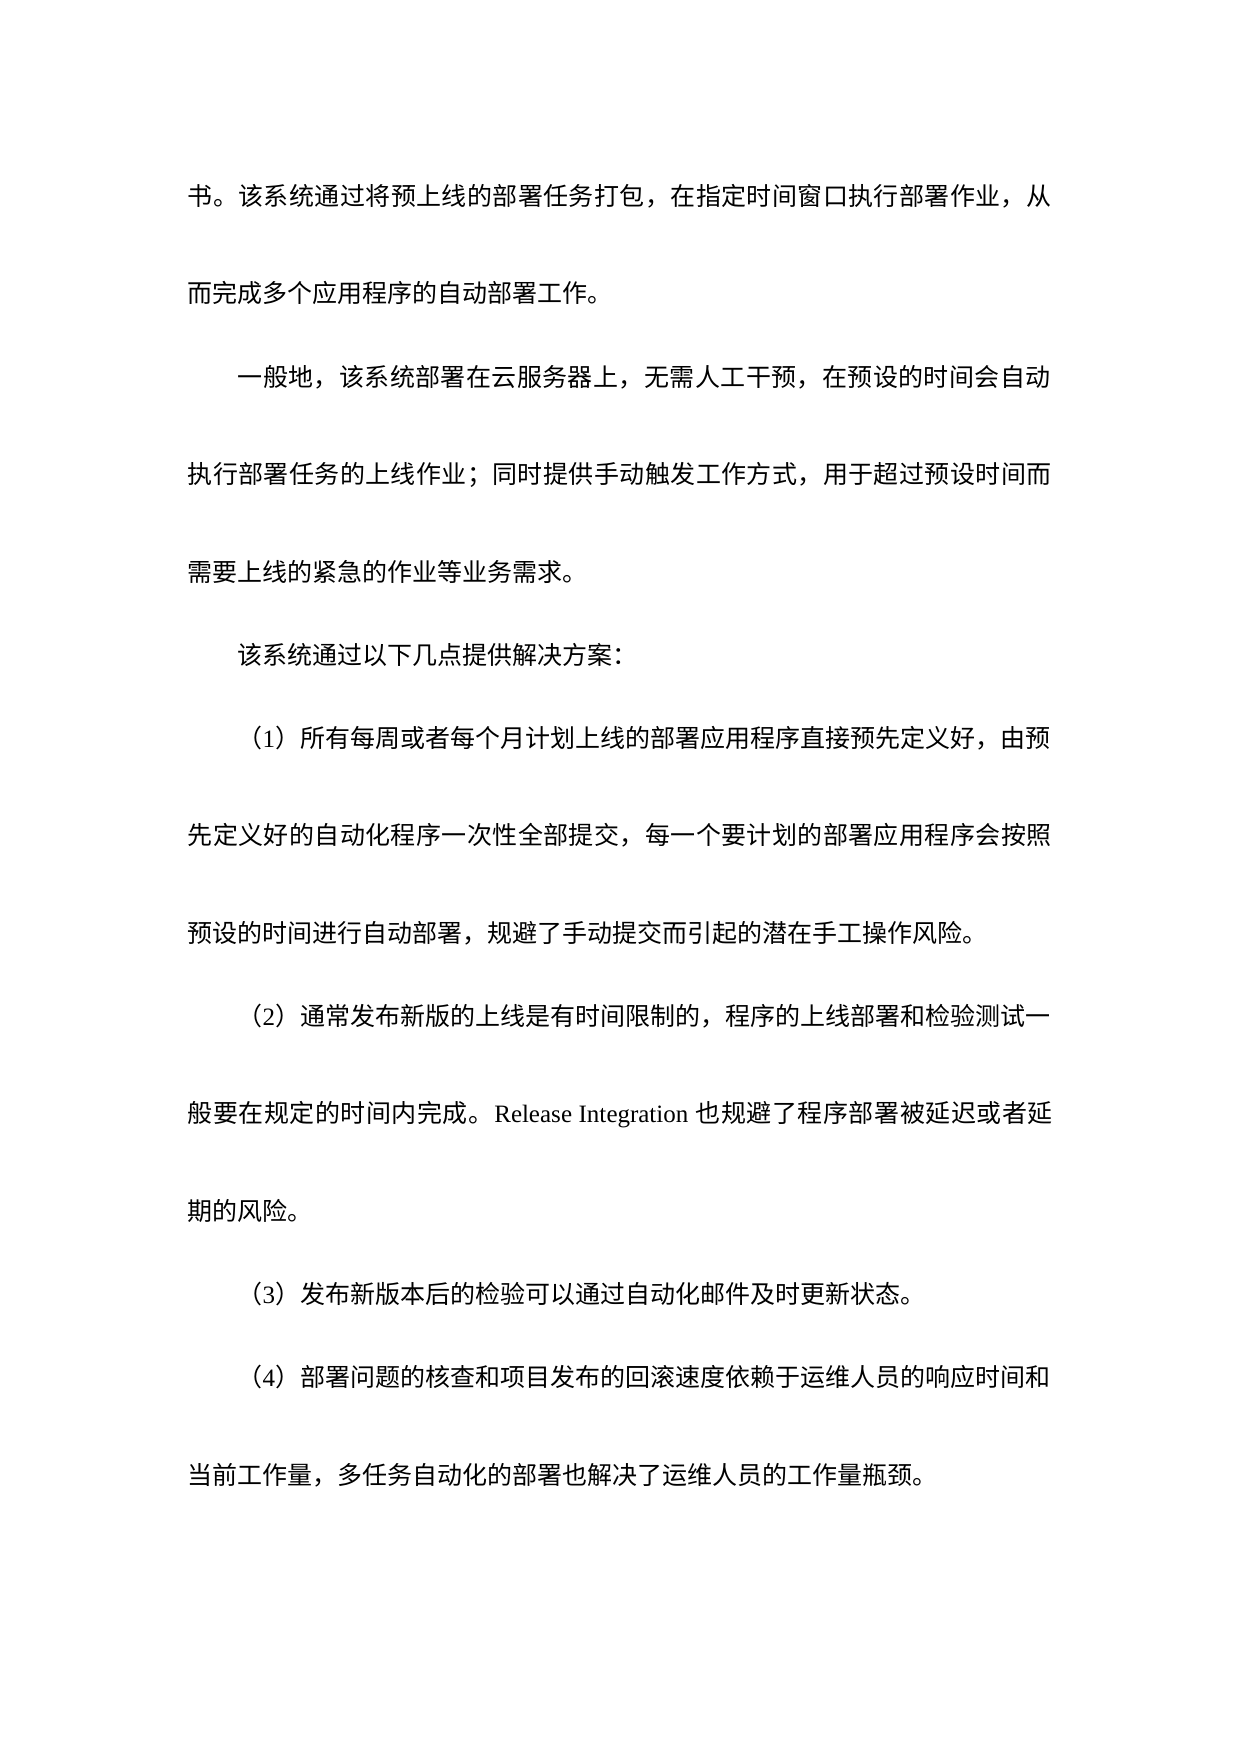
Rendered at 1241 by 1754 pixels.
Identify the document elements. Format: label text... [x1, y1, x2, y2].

text 该系统通过以下几点提供解决方案： [187, 621, 1053, 686]
text （1）所有每周或者每个月计划上线的部署应用程序直接预先定义好，由预先定义好的自动化程序一次性全部提交，每一个要计划的部署应用程序会按照预设的时间进行自动部署，规避了手动提交而引起的潜在手工操作风险。 [187, 704, 1053, 964]
text （3）发布新版本后的检验可以通过自动化邮件及时更新状态。 [187, 1260, 1053, 1325]
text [187, 162, 1053, 324]
text （2）通常发布新版的上线是有时间限制的，程序的上线部署和检验测试一般要在规定的时间内完成。Release Integration 也规避了程序部署被延迟或者延期的风险。 [187, 982, 1053, 1242]
text 一般地，该系统部署在云服务器上，无需人工干预，在预设的时间会自动执行部署任务的上线作业；同时提供手动触发工作方式，用于超过预设时间而需要上线的紧急的作业等业务需求。 [187, 343, 1053, 603]
text （4）部署问题的核查和项目发布的回滚速度依赖于运维人员的响应时间和当前工作量，多任务自动化的部署也解决了运维人员的工作量瓶颈。 [187, 1343, 1053, 1506]
